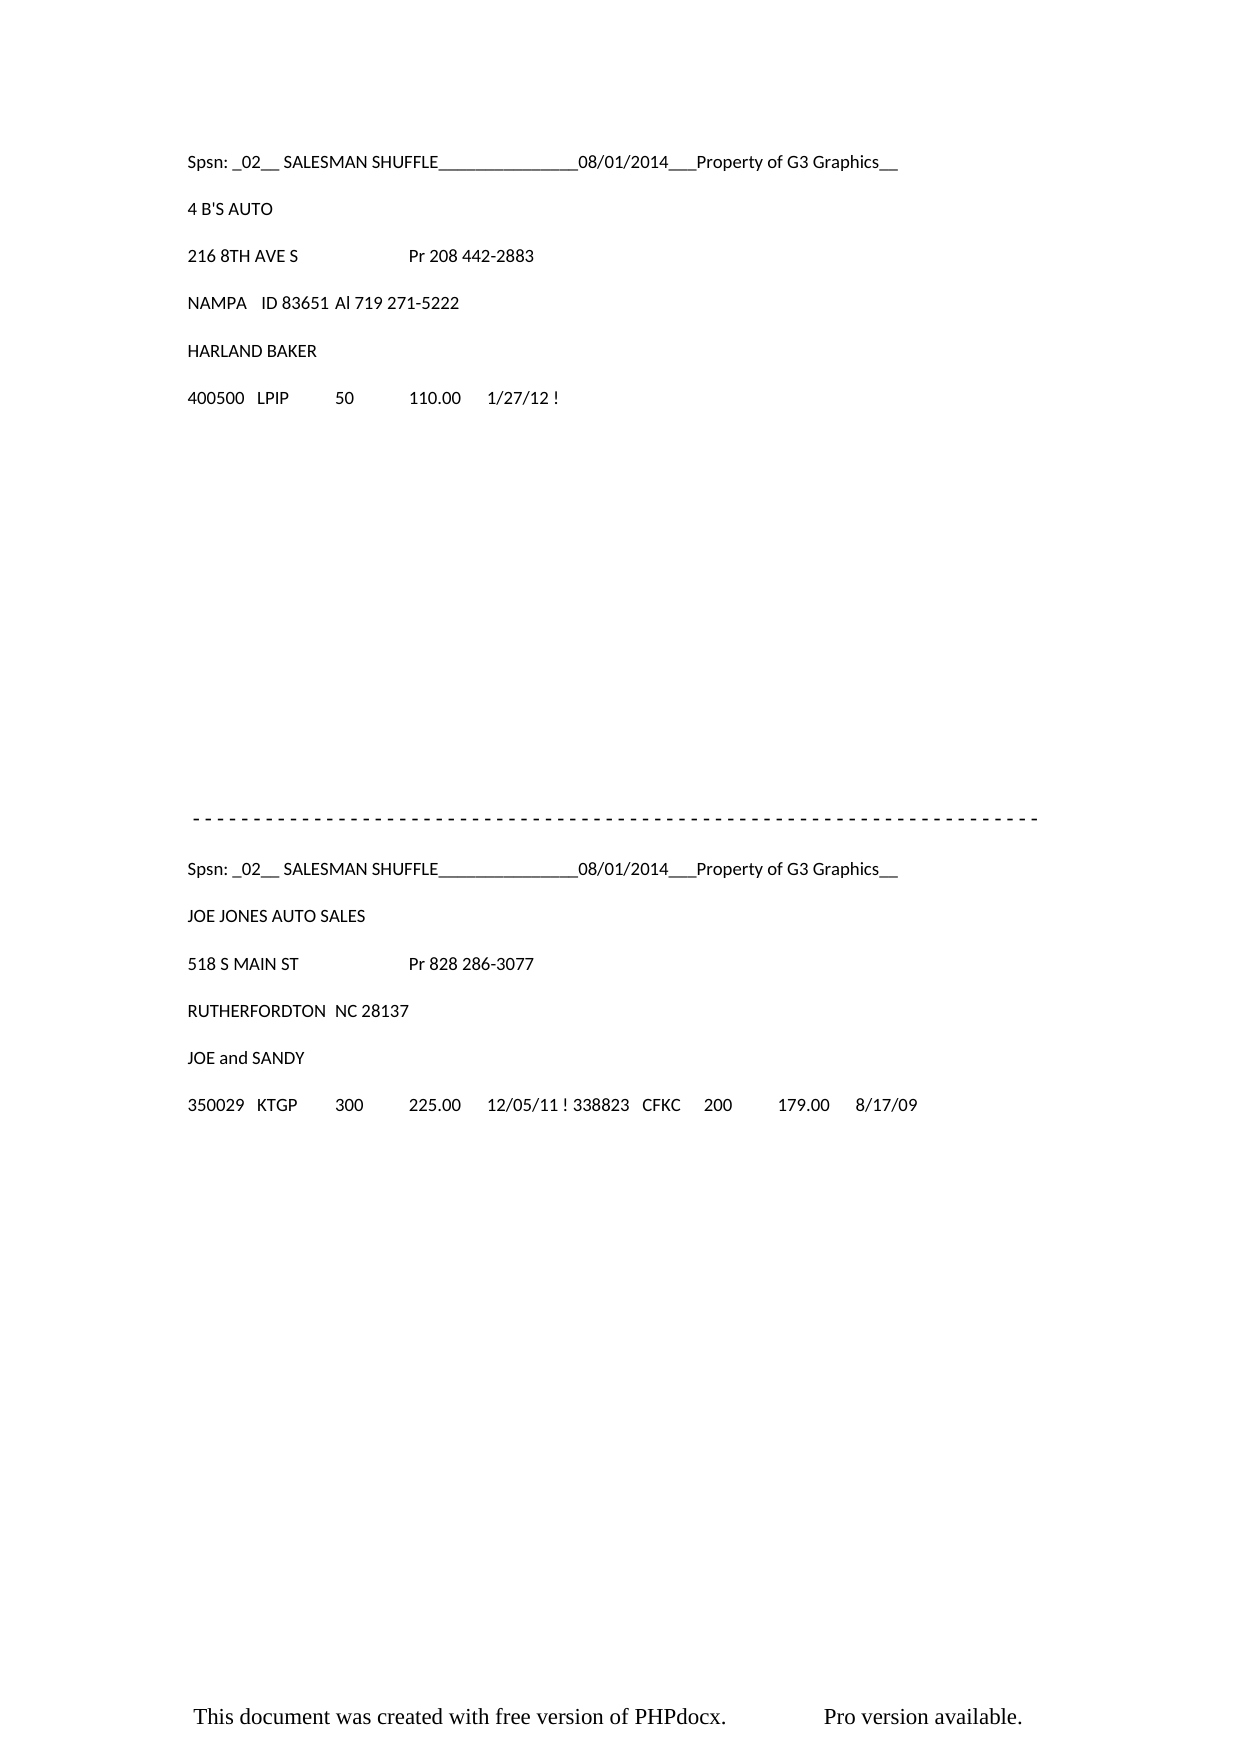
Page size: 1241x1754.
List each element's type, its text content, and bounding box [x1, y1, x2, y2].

text NAMPA ID 83651 Al 719 271-5222 [187, 292, 1053, 314]
text 350029 KTGP 300 225.00 12/05/11 ! 338823 CFKC 200 179.00 8/17/09 [187, 1093, 1053, 1116]
text JOE and SANDY [187, 1046, 1053, 1069]
text JOE JONES AUTO SALES [187, 904, 1053, 927]
text HARLAND BAKER [187, 339, 1053, 362]
text Spsn: _02__ SALESMAN SHUFFLE_______________08/01/2014___Property of G3 Graphics__ [187, 150, 1053, 173]
text 518 S MAIN ST Pr 828 286-3077 [187, 952, 1053, 974]
text RUTHERFORDTON NC 28137 [187, 999, 1053, 1022]
text 216 8TH AVE S Pr 208 442-2883 [187, 244, 1053, 267]
text Spsn: _02__ SALESMAN SHUFFLE_______________08/01/2014___Property of G3 Graphics__ [187, 857, 1053, 880]
text - - - - - - - - - - - - - - - - - - - - - - - - - - - - - - - - - - - - - - - - - - - - - - - - - - - - - - - - - - - - - - - - - - - - - - [187, 804, 1053, 832]
text 400500 LPIP 50 110.00 1/27/12 ! [187, 386, 1053, 409]
text 4 B'S AUTO [187, 197, 1053, 220]
